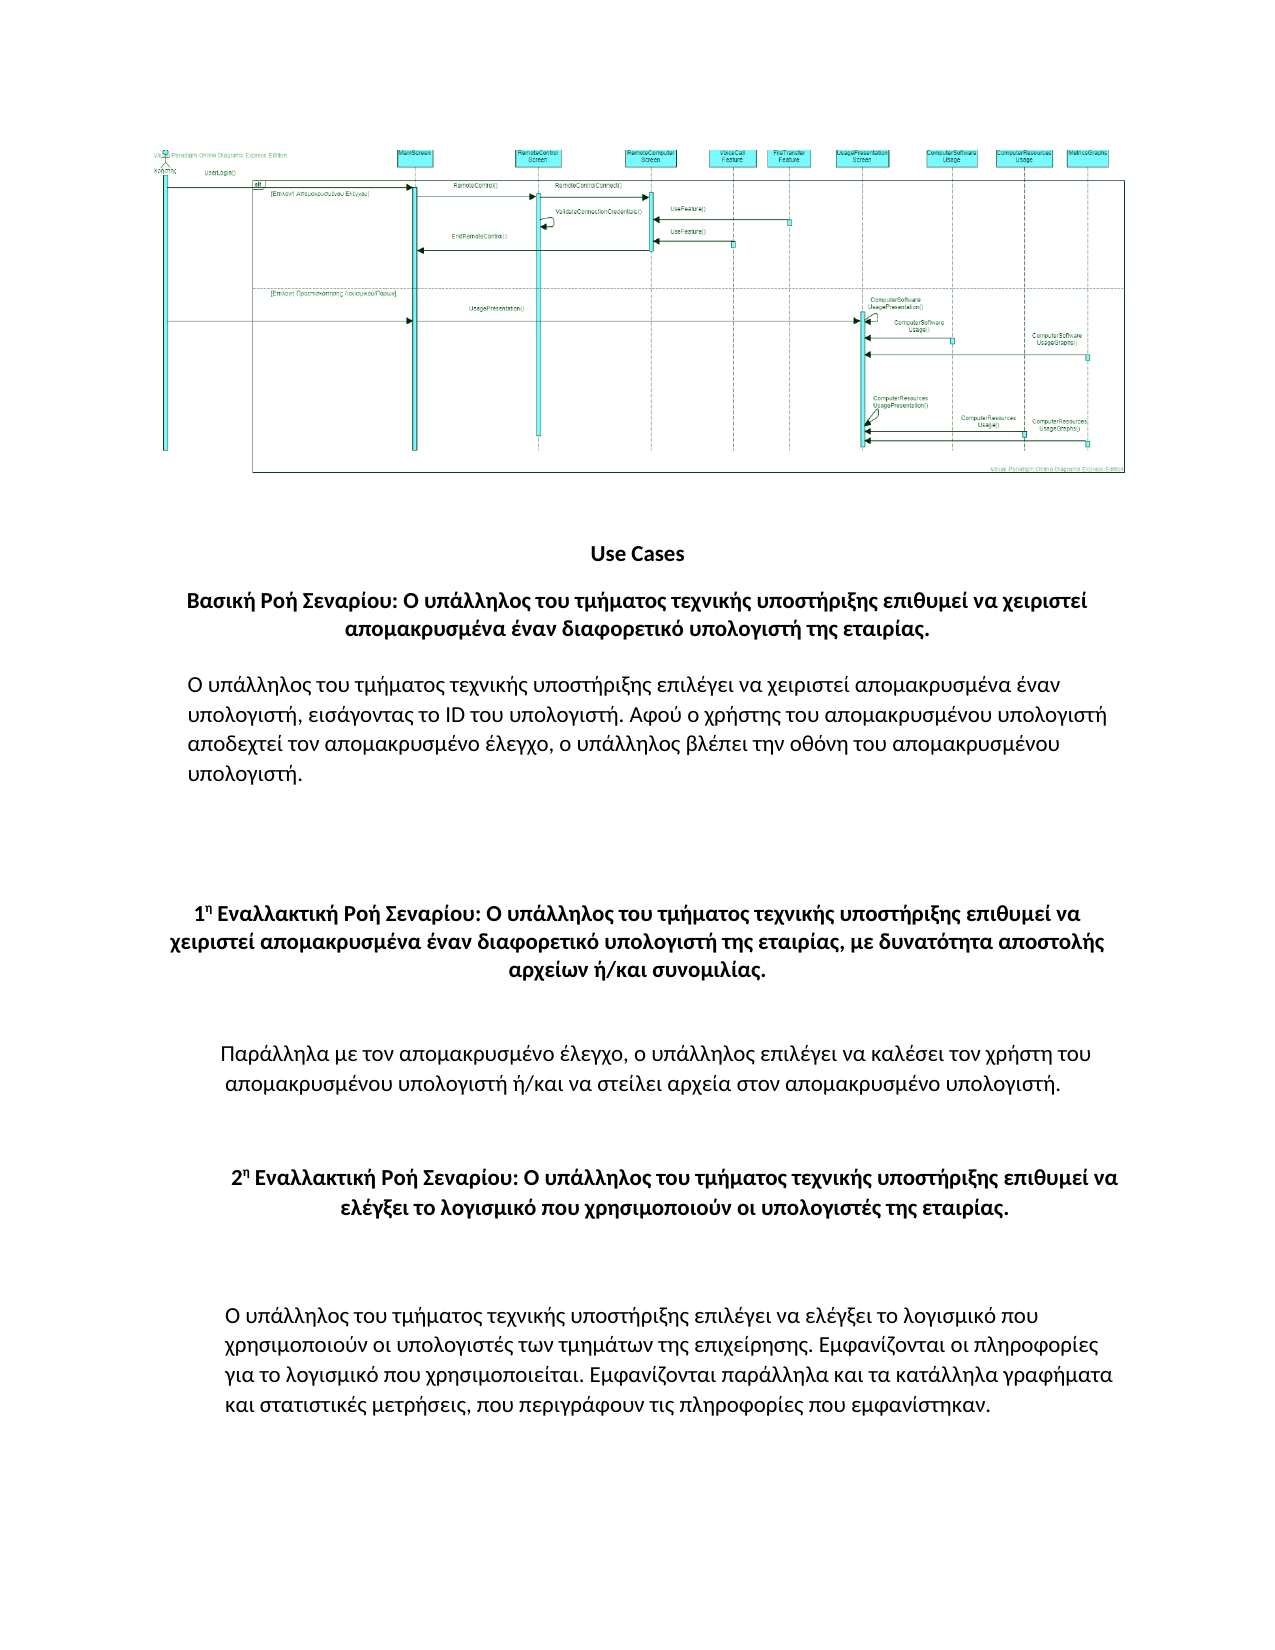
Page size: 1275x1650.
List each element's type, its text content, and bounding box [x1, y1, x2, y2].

text Ο υπάλληλος του τμήματος τεχνικής υποστήριξης επιλέγει να χειριστεί απομακρυσμένα έναν υπολογιστή, εισάγοντας το ID του υπολογιστή. Αφού ο χρήστης του απομακρυσμένου υπολογιστή αποδεχτεί τον απομακρυσμένο έλεγχο, ο υπάλληλος βλέπει την οθόνη του απομακρυσμένου υπολογιστή. [187, 670, 1125, 787]
text Use Cases [150, 539, 1125, 567]
text Ο υπάλληλος του τμήματος τεχνικής υποστήριξης επιλέγει να ελέγξει το λογισμικό που χρησιμοποιούν οι υπολογιστές των τμημάτων της επιχείρησης. Εμφανίζονται οι πληροφορίες για το λογισμικό που χρησιμοποιείται. Εμφανίζονται παράλληλα και τα κατάλληλα γραφήματα και στατιστικές μετρήσεις, που περιγράφουν τις πληροφορίες που εμφανίστηκαν. [225, 1301, 1125, 1418]
picture [150, 150, 1125, 474]
text 1η Εναλλακτική Ροή Σεναρίου: Ο υπάλληλος του τμήματος τεχνικής υποστήριξης επιθυμεί να χειριστεί απομακρυσμένα έναν διαφορετικό υπολογιστή της εταιρίας, με δυνατότητα αποστολής αρχείων ή/και συνομιλίας. [150, 899, 1125, 983]
text Βασική Ροή Σεναρίου: Ο υπάλληλος του τμήματος τεχνικής υποστήριξης επιθυμεί να χειριστεί απομακρυσμένα έναν διαφορετικό υπολογιστή της εταιρίας. [150, 586, 1125, 642]
text Παράλληλα με τον απομακρυσμένο έλεγχο, ο υπάλληλος επιλέγει να καλέσει τον χρήστη του απομακρυσμένου υπολογιστή ή/και να στείλει αρχεία στον απομακρυσμένο υπολογιστή. [220, 1039, 1125, 1097]
list 2η Εναλλακτική Ροή Σεναρίου: Ο υπάλληλος του τμήματος τεχνικής υποστήριξης επιθυμεί να ελέγξει το λογισμικό που χρησιμοποιούν οι υπολογιστές της εταιρίας. [225, 1163, 1125, 1221]
